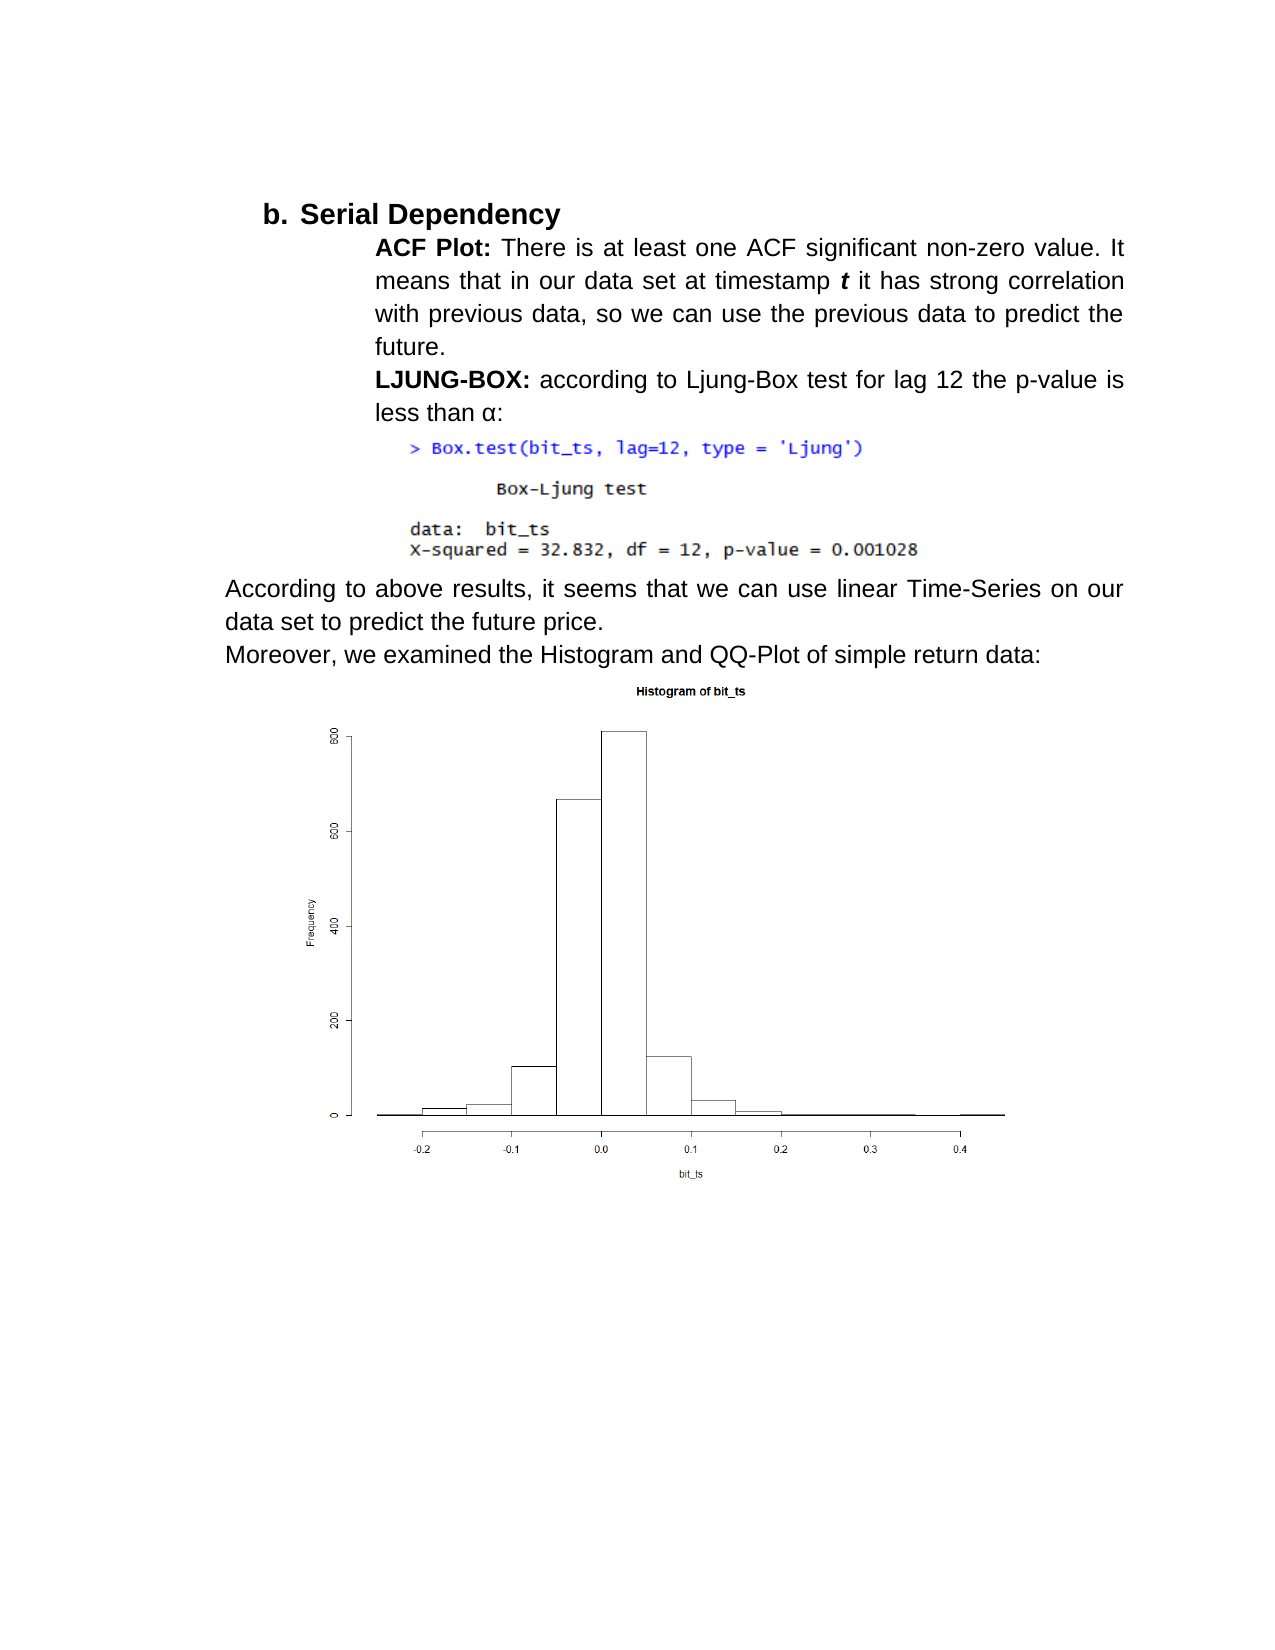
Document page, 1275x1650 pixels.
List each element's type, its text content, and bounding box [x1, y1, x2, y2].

list LJUNG-BOX: according to Ljung-Box test for lag 12 the p-value is less than α: [375, 365, 1125, 427]
list Serial Dependency [262, 197, 1125, 230]
list ACF Plot: There is at least one ACF significant non-zero value. It means that in our data set at timestamp t it has strong correlation with previous data, so we can use the previous data to predict the future. [375, 233, 1125, 361]
list According to above results, it seems that we can use linear Time-Series on our data set to predict the future price. [225, 574, 1125, 635]
picture [303, 672, 1047, 1184]
picture [402, 431, 948, 572]
list Moreover, we examined the Histogram and QQ-Plot of simple return data: [225, 640, 1125, 668]
